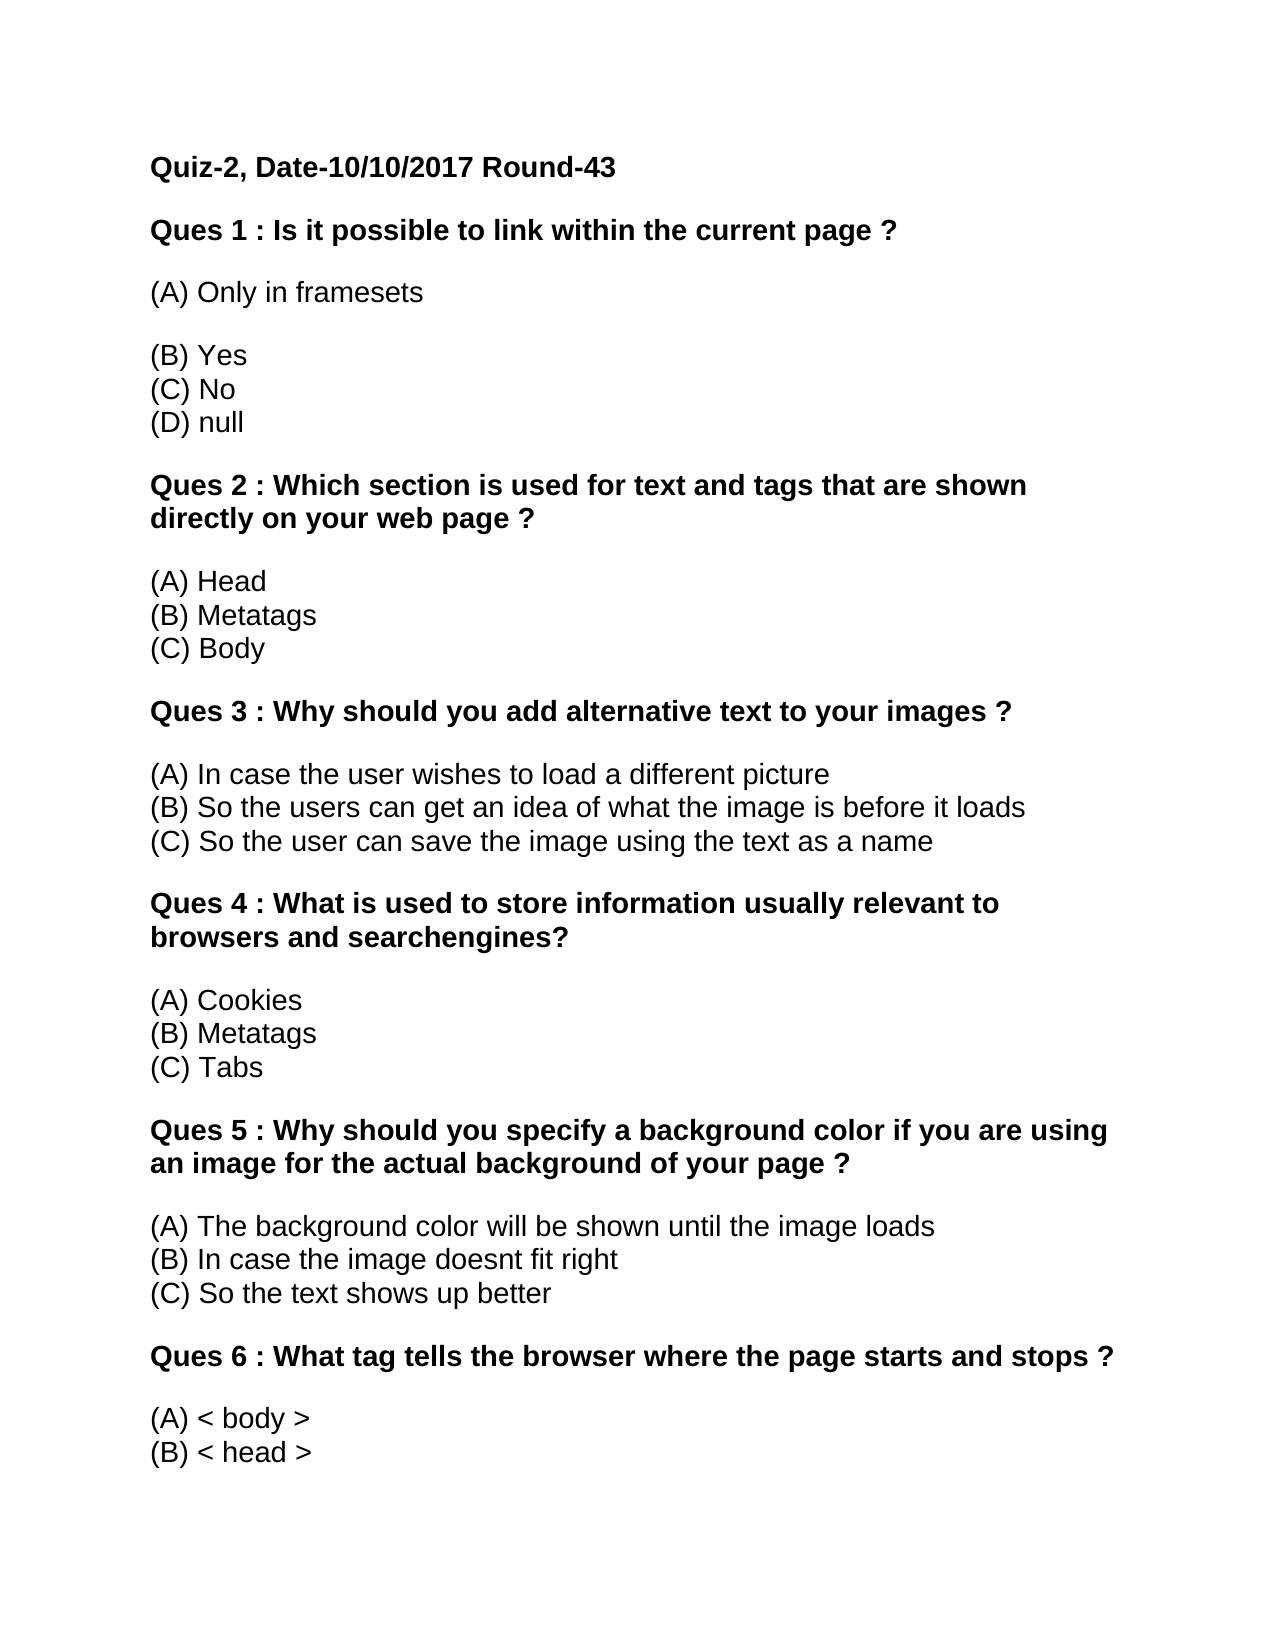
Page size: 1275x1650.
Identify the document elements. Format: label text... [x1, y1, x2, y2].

text (B) < head > [150, 1435, 1125, 1468]
text (C) So the user can save the image using the text as a name [150, 824, 1125, 857]
text Ques 5 : Why should you specify a background color if you are using an image for the actual background of your page ? [150, 1112, 1125, 1179]
text (A) In case the user wishes to load a different picture [150, 757, 1125, 790]
text (B) In case the image doesnt fit right [150, 1242, 1125, 1276]
text Ques 6 : What tag tells the browser where the page starts and stops ? [150, 1338, 1125, 1372]
text (A) Only in framesets [150, 275, 1125, 309]
text (B) Metatags [150, 598, 1125, 631]
text (C) So the text shows up better [150, 1276, 1125, 1309]
text (D) null [150, 405, 1125, 439]
text (B) Yes [150, 338, 1125, 372]
text (A) The background color will be shown until the image loads [150, 1209, 1125, 1242]
text Ques 1 : Is it possible to link within the current page ? [150, 213, 1125, 246]
text (B) So the users can get an idea of what the image is before it loads [150, 790, 1125, 824]
text Ques 3 : Why should you add alternative text to your images ? [150, 694, 1125, 727]
text (C) No [150, 372, 1125, 405]
text Quiz-2, Date-10/10/2017 Round-43 [150, 150, 1125, 183]
text (A) Head [150, 564, 1125, 598]
text (A) < body > [150, 1401, 1125, 1435]
text Ques 4 : What is used to store information usually relevant to browsers and searchengines? [150, 886, 1125, 953]
text (B) Metatags [150, 1016, 1125, 1050]
text Ques 2 : Which section is used for text and tags that are shown directly on your web page ? [150, 468, 1125, 535]
text (C) Tabs [150, 1050, 1125, 1083]
text (A) Cookies [150, 983, 1125, 1016]
text (C) Body [150, 631, 1125, 665]
